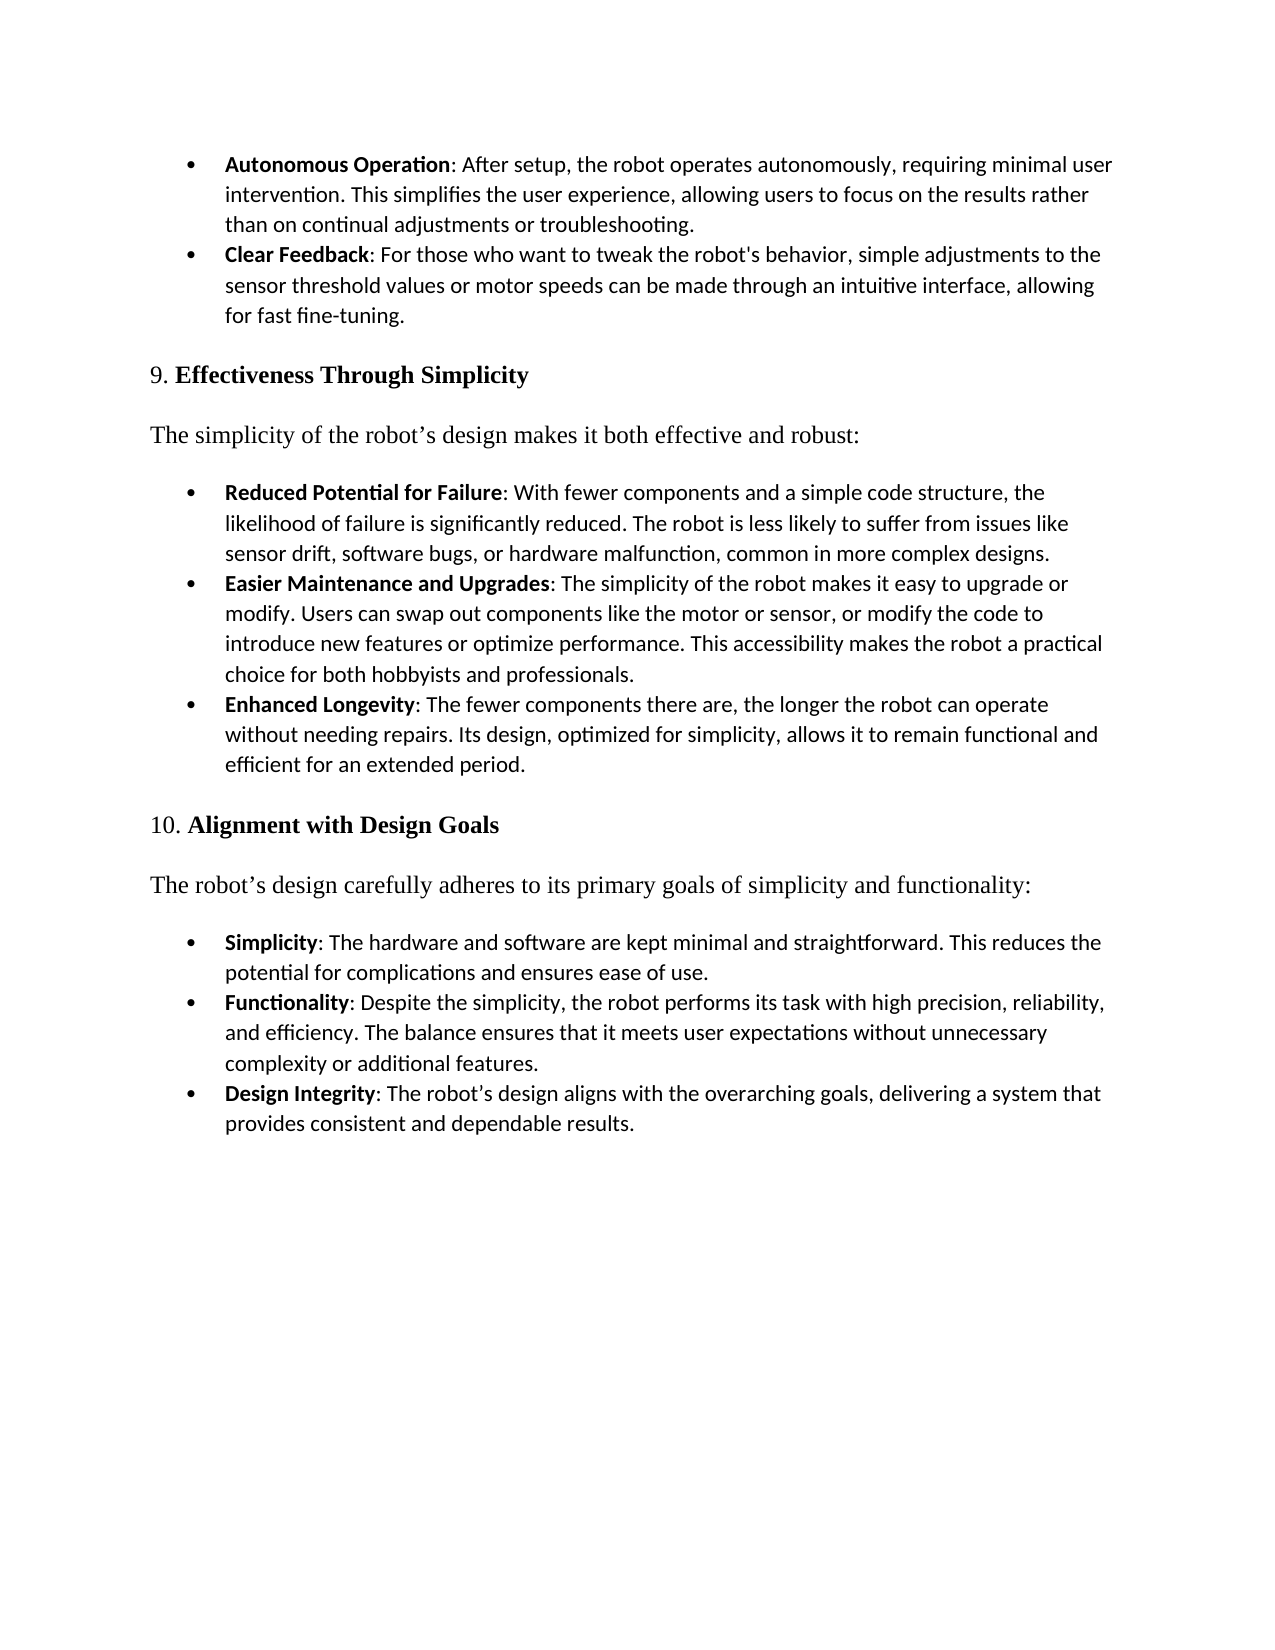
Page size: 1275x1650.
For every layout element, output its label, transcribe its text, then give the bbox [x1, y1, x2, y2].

list Easier Maintenance and Upgrades: The simplicity of the robot makes it easy to upgrade or modify. Users can swap out components like the motor or sensor, or modify the code to introduce new features or optimize performance. This accessibility makes the robot a practical choice for both hobbyists and professionals. [187, 569, 1125, 688]
text The robot’s design carefully adheres to its primary goals of simplicity and functionality: [150, 870, 1125, 899]
list Functionality: Despite the simplicity, the robot performs its task with high precision, reliability, and efficiency. The balance ensures that it meets user expectations without unnecessary complexity or additional features. [187, 988, 1125, 1077]
text The simplicity of the robot’s design makes it both effective and robust: [150, 421, 1125, 449]
list Design Integrity: The robot’s design aligns with the overarching goals, delivering a system that provides consistent and dependable results. [187, 1079, 1125, 1137]
subtitle 10. Alignment with Design Goals [150, 810, 1125, 838]
subtitle 9. Effectiveness Through Simplicity [150, 360, 1125, 389]
list Autonomous Operation: After setup, the robot operates autonomously, requiring minimal user intervention. This simplifies the user experience, allowing users to focus on the results rather than on continual adjustments or troubleshooting. [187, 150, 1125, 238]
list Enhanced Longevity: The fewer components there are, the longer the robot can operate without needing repairs. Its design, optimized for simplicity, allows it to remain functional and efficient for an extended period. [187, 690, 1125, 778]
list Simplicity: The hardware and software are kept minimal and straightforward. This reduces the potential for complications and ensures ease of use. [187, 928, 1125, 986]
list Reduced Potential for Failure: With fewer components and a simple code structure, the likelihood of failure is significantly reduced. The robot is less likely to suffer from issues like sensor drift, software bugs, or hardware malfunction, common in more complex designs. [187, 478, 1125, 567]
list Clear Feedback: For those who want to tweak the robot's behavior, simple adjustments to the sensor threshold values or motor speeds can be made through an intuitive interface, allowing for fast fine-tuning. [187, 241, 1125, 329]
